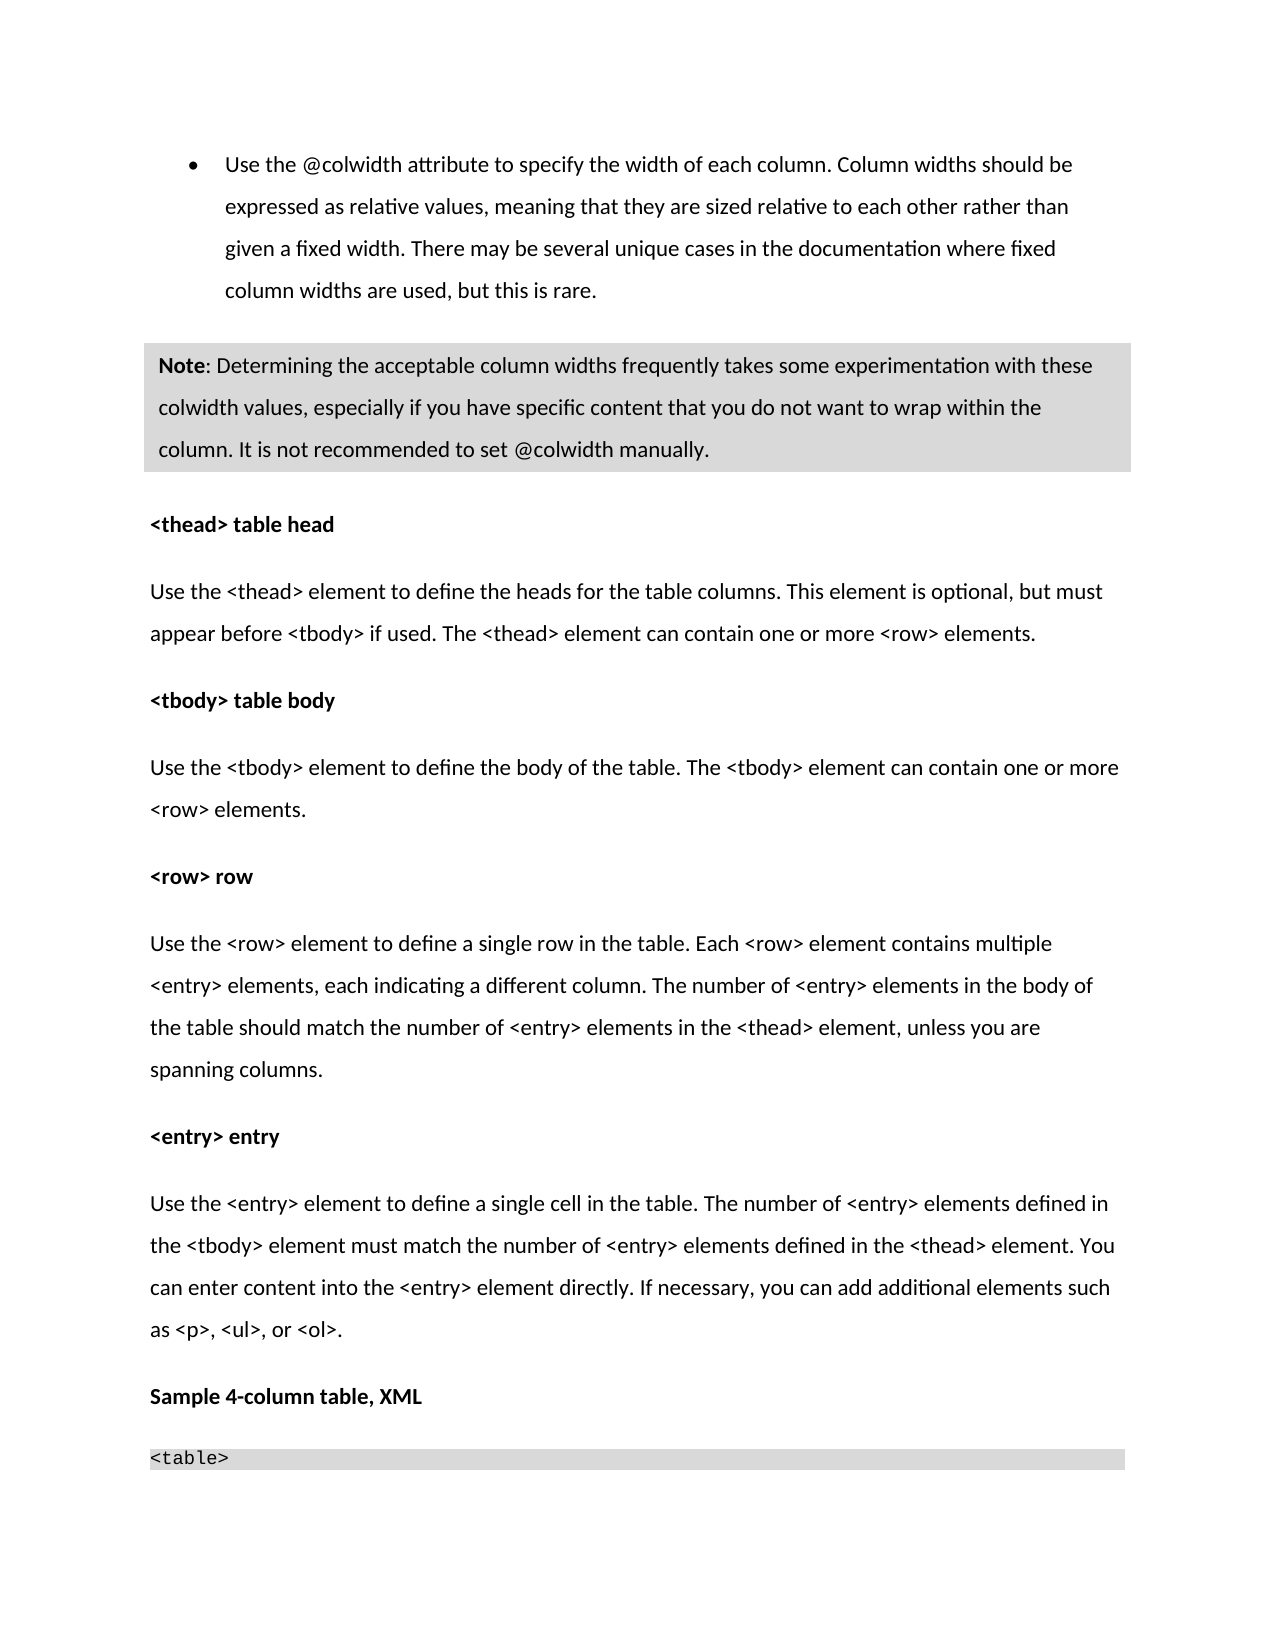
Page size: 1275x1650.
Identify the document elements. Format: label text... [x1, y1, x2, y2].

text Use the <row> element to define a single row in the table. Each <row> element contains multiple <entry> elements, each indicating a different column. The number of <entry> elements in the body of the table should match the number of <entry> elements in the <thead> element, unless you are spanning columns. [150, 929, 1125, 1083]
text <table> [150, 1449, 1125, 1470]
subtitle <thead> table head [150, 511, 1125, 538]
subtitle <entry> entry [150, 1122, 1125, 1150]
text Use the <thead> element to define the heads for the table columns. This element is optional, but must appear before <tbody> if used. The <thead> element can contain one or more <row> elements. [150, 577, 1125, 647]
text Note: Determining the acceptable column widths frequently takes some experimentation with these colwidth values, especially if you have specific content that you do not want to wrap within the column. It is not recommended to set @colwidth manually. [150, 349, 1125, 465]
text Use the <tbody> element to define the body of the table. The <tbody> element can contain one or more <row> elements. [150, 753, 1125, 823]
text Use the <entry> element to define a single cell in the table. The number of <entry> elements defined in the <tbody> element must match the number of <entry> elements defined in the <thead> element. You can enter content into the <entry> element directly. If necessary, you can add additional elements such as <p>, <ul>, or <ol>. [150, 1189, 1125, 1343]
list Use the @colwidth attribute to specify the width of each column. Column widths should be expressed as relative values, meaning that they are sized relative to each other rather than given a fixed width. There may be several unique cases in the documentation where fixed column widths are used, but this is rare. [187, 150, 1125, 304]
text Sample 4-column table, XML [150, 1382, 1125, 1410]
subtitle <tbody> table body [150, 686, 1125, 714]
subtitle <row> row [150, 862, 1125, 890]
